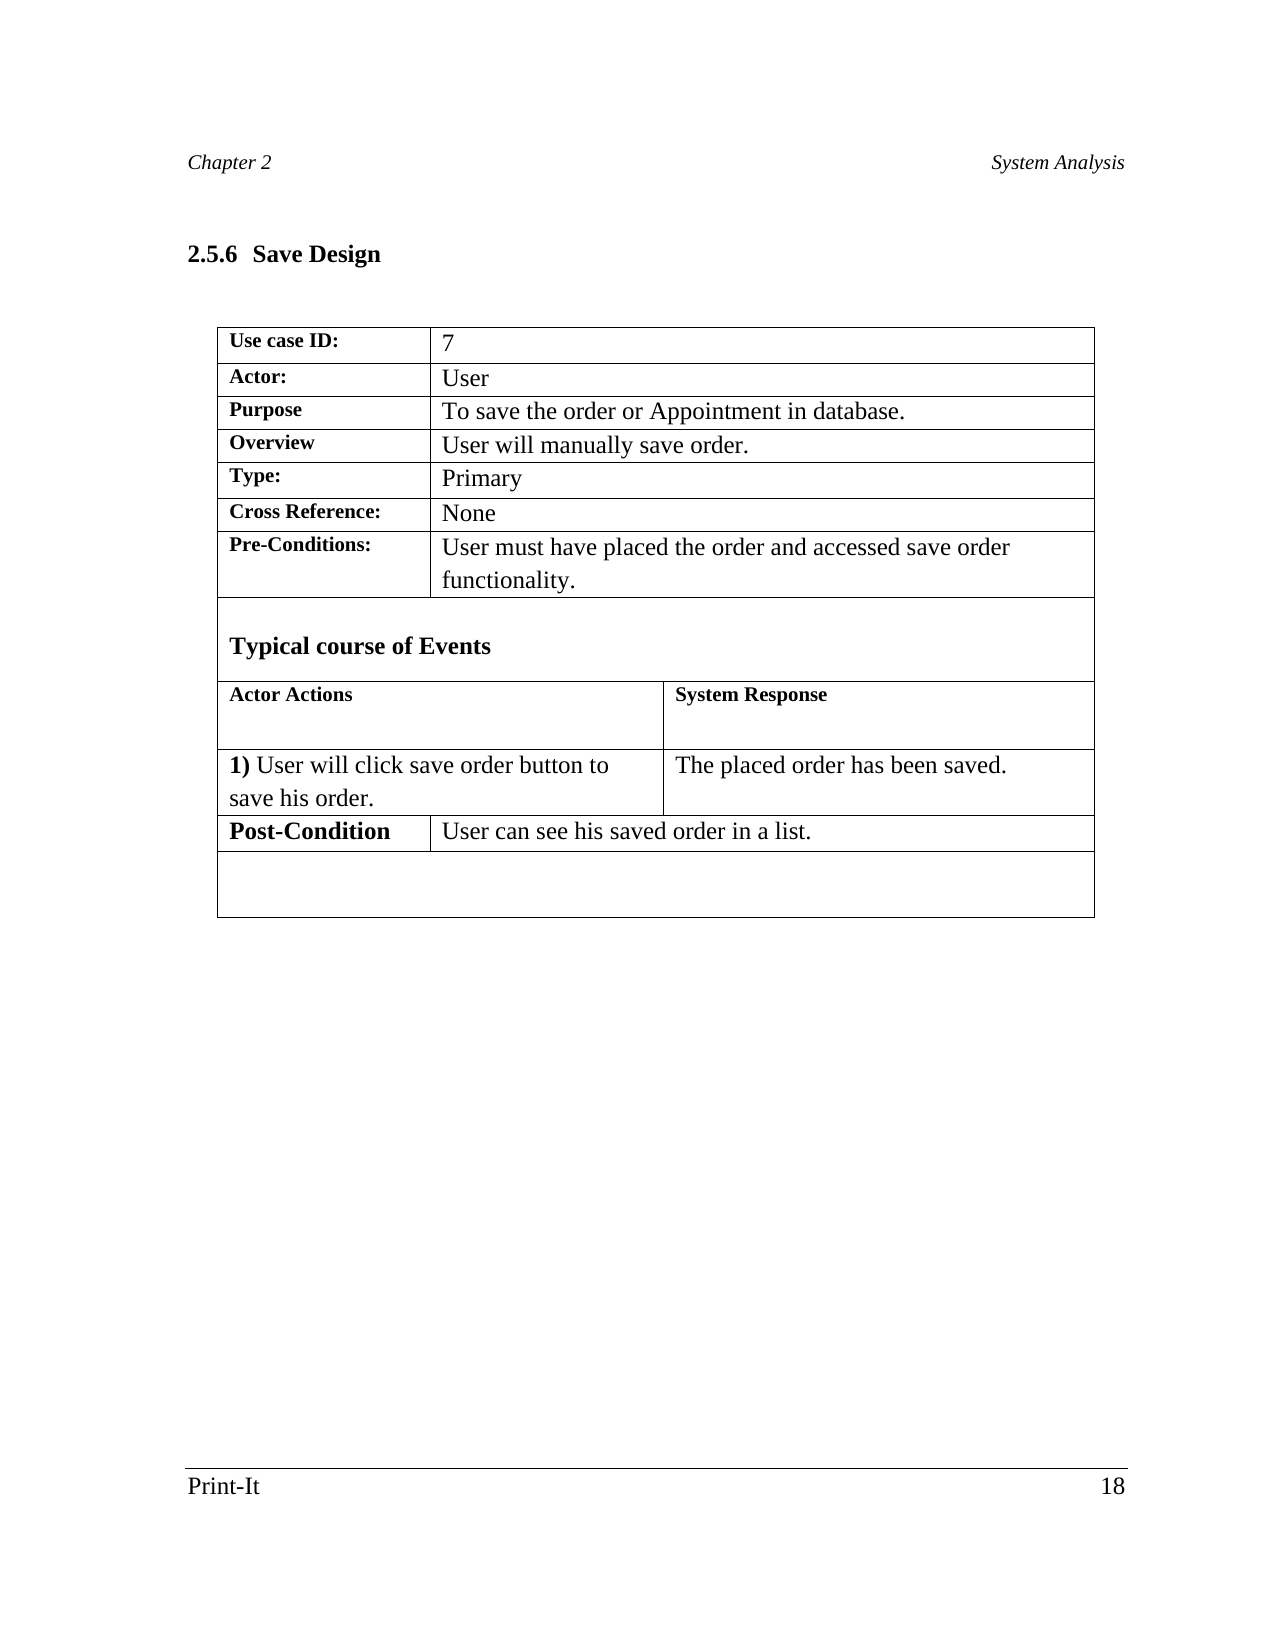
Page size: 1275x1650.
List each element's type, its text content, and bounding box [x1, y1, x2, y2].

table_cell User [431, 364, 1094, 396]
table_cell Pre-Conditions: [218, 532, 430, 597]
table_cell 1) User will click save order button to save his order. [218, 750, 663, 815]
table_cell User will manually save order. [431, 430, 1094, 462]
table_cell Actor: [218, 364, 430, 396]
table_header 7 [431, 328, 1094, 363]
table_cell Primary [431, 463, 1094, 498]
table_cell Post-Condition [218, 816, 430, 851]
table_cell User can see his saved order in a list. [431, 816, 1094, 851]
list Save Design [187, 239, 1200, 268]
table_cell None [431, 499, 1094, 531]
table_cell Type: [218, 463, 430, 498]
table_cell [218, 852, 1094, 917]
table_header Use case ID: [218, 328, 430, 363]
table_cell Actor Actions [218, 682, 663, 749]
table_cell To save the order or Appointment in database. [431, 397, 1094, 429]
table_cell The placed order has been saved. [664, 750, 1094, 815]
table_cell User must have placed the order and accessed save order functionality. [431, 532, 1094, 597]
table_cell Typical course of Events [218, 598, 1094, 681]
table_cell System Response [664, 682, 1094, 749]
table_cell Cross Reference: [218, 499, 430, 531]
table_cell Purpose [218, 397, 430, 429]
table_cell Overview [218, 430, 430, 462]
